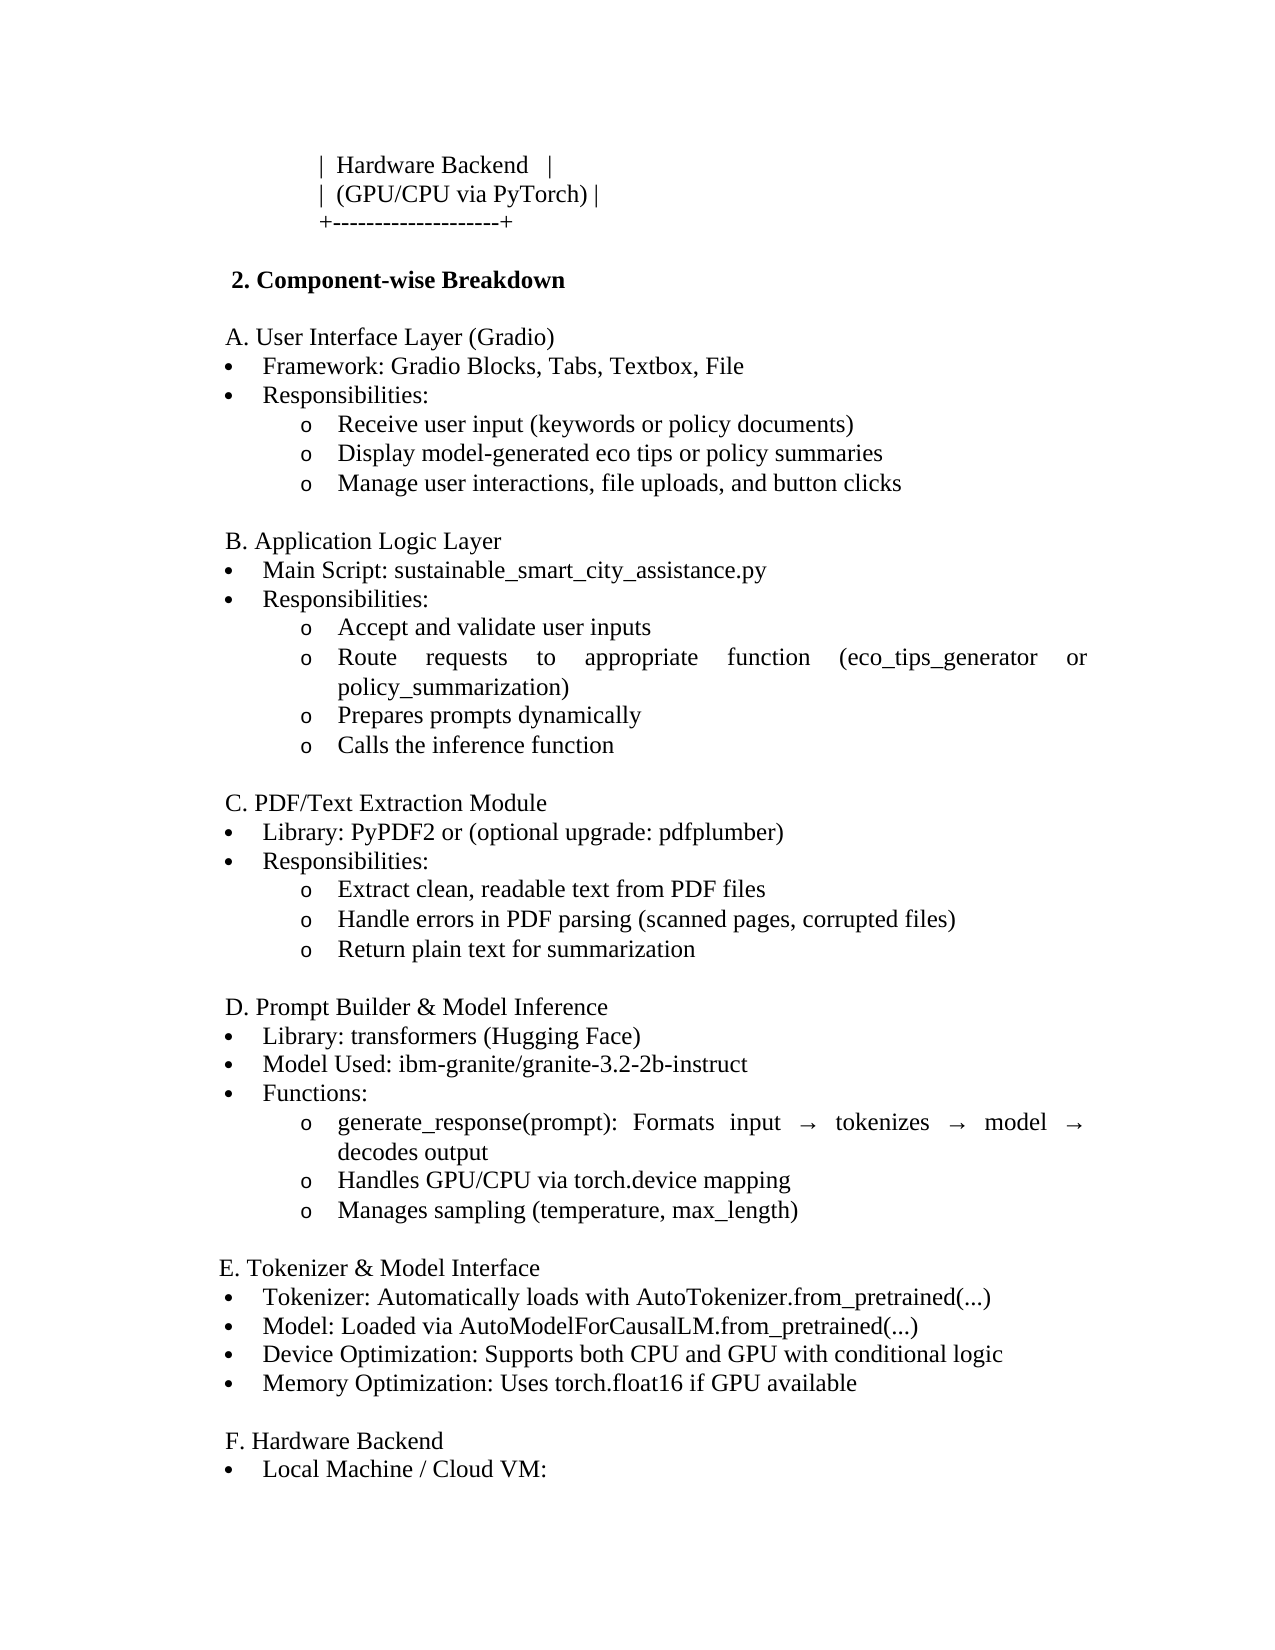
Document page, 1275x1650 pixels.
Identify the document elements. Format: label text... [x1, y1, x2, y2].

text A. User Interface Layer (Gradio) [187, 322, 1087, 351]
list Library: transformers (Hugging Face) [225, 1021, 1087, 1049]
list Route requests to appropriate function (eco_tips_generator or policy_summarization) [300, 642, 1087, 700]
list Functions: [225, 1078, 1087, 1107]
list Extract clean, readable text from PDF files [300, 874, 1087, 904]
list Device Optimization: Supports both CPU and GPU with conditional logic [225, 1339, 1087, 1368]
text | Hardware Backend | [187, 150, 1087, 179]
list Prepares prompts dynamically [300, 700, 1087, 730]
list Accept and validate user inputs [300, 612, 1087, 642]
text D. Prompt Builder & Model Inference [187, 992, 1087, 1021]
list generate_response(prompt): Formats input → tokenizes → model → decodes output [300, 1107, 1087, 1165]
list Calls the inference function [300, 730, 1087, 759]
list Model: Loaded via AutoModelForCausalLM.from_pretrained(...) [225, 1311, 1087, 1339]
list Local Machine / Cloud VM: [225, 1454, 1087, 1483]
text F. Hardware Backend [187, 1426, 1087, 1454]
list Model Used: ibm-granite/granite-3.2-2b-instruct [225, 1049, 1087, 1078]
text B. Application Logic Layer [187, 526, 1087, 555]
list Responsibilities: [225, 584, 1087, 612]
list Handles GPU/CPU via torch.device mapping [300, 1165, 1087, 1195]
list Receive user input (keywords or policy documents) [300, 409, 1087, 438]
text +--------------------+ [187, 207, 1087, 236]
text E. Tokenizer & Model Interface [187, 1253, 1087, 1282]
list Responsibilities: [225, 846, 1087, 874]
list Framework: Gradio Blocks, Tabs, Textbox, File [225, 351, 1087, 380]
list Handle errors in PDF parsing (scanned pages, corrupted files) [300, 904, 1087, 934]
list Manage user interactions, file uploads, and button clicks [300, 468, 1087, 497]
list Return plain text for summarization [300, 934, 1087, 963]
text 2. Component-wise Breakdown [187, 265, 1087, 294]
list Tokenizer: Automatically loads with AutoTokenizer.from_pretrained(...) [225, 1282, 1087, 1311]
list Manages sampling (temperature, max_length) [300, 1195, 1087, 1224]
list Responsibilities: [225, 380, 1087, 409]
list Memory Optimization: Uses torch.float16 if GPU available [225, 1368, 1087, 1397]
list Display model-generated eco tips or policy summaries [300, 438, 1087, 468]
list Library: PyPDF2 or (optional upgrade: pdfplumber) [225, 817, 1087, 846]
text | (GPU/CPU via PyTorch) | [187, 179, 1087, 207]
text C. PDF/Text Extraction Module [187, 788, 1087, 817]
list Main Script: sustainable_smart_city_assistance.py [225, 555, 1087, 584]
